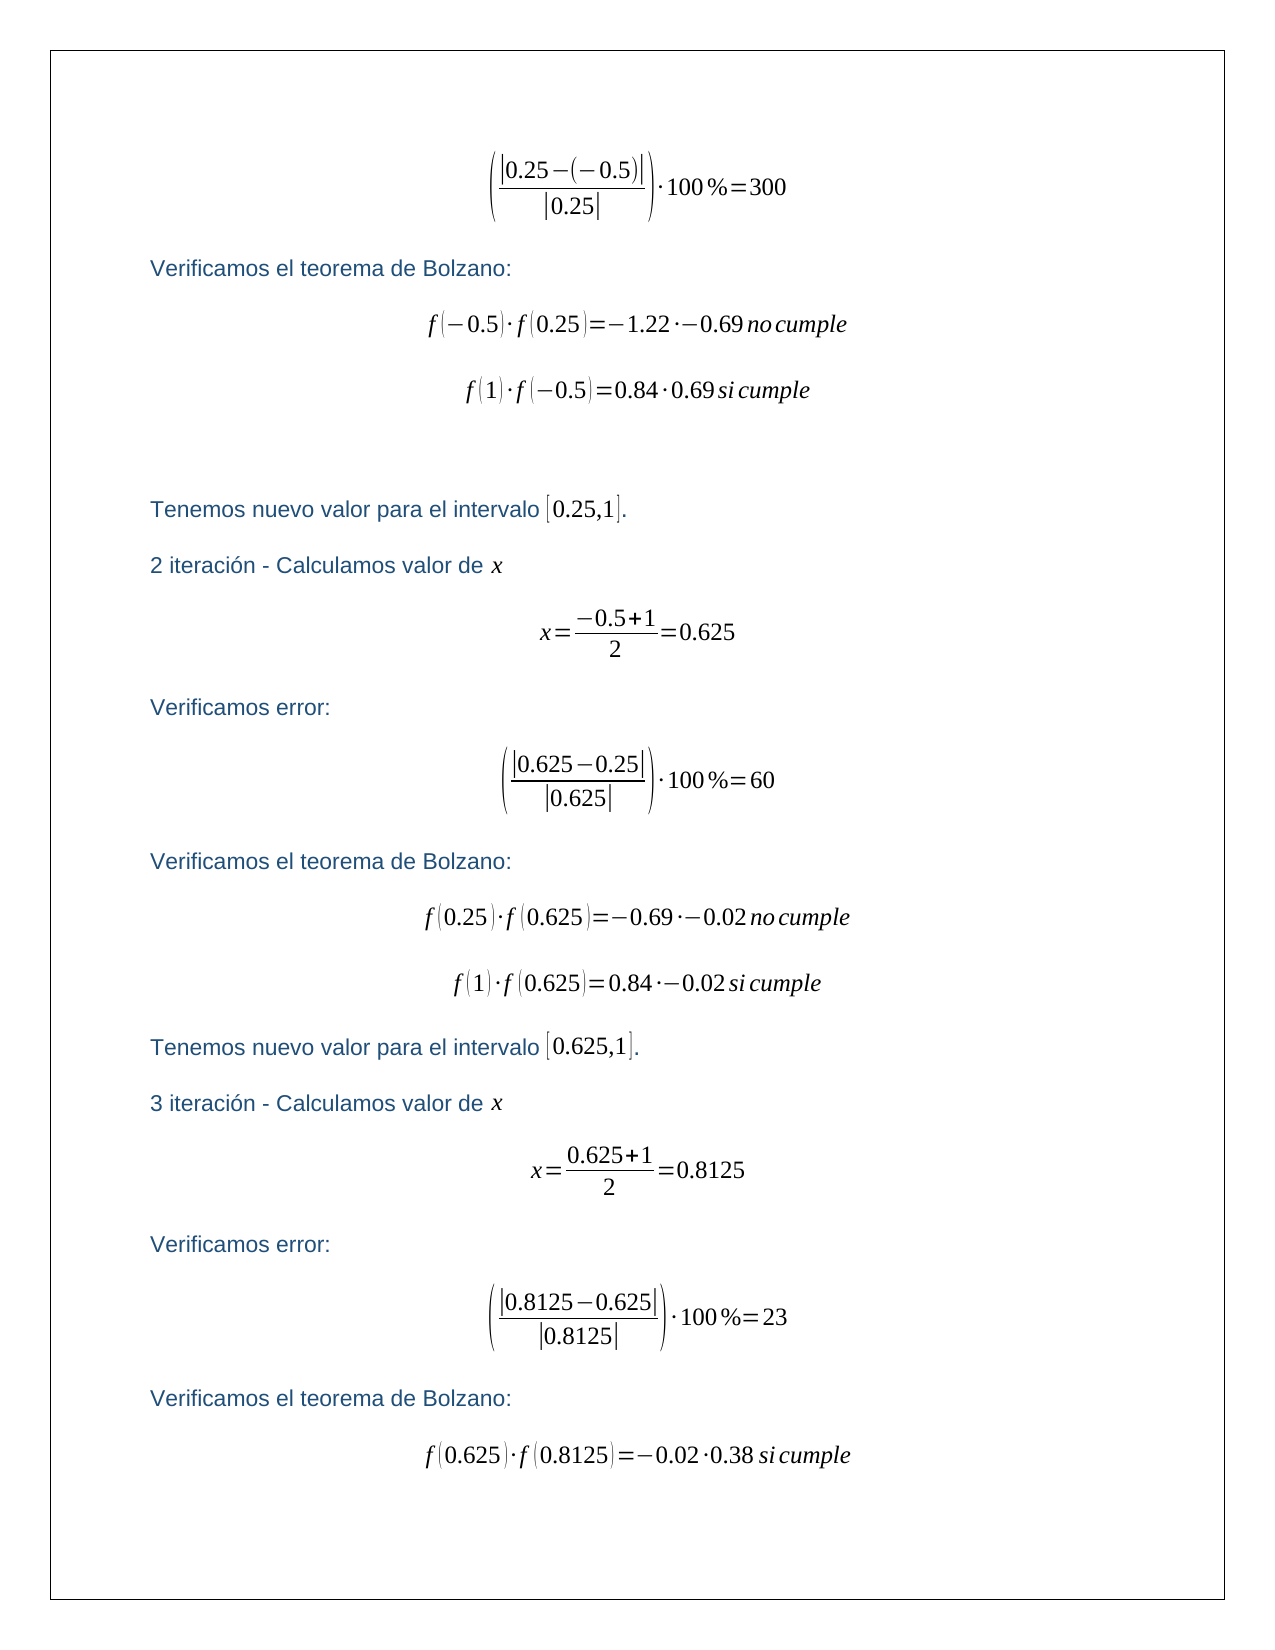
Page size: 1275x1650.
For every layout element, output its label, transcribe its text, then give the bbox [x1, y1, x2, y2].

text Verificamos error: [150, 1231, 1125, 1258]
text 3 iteración - Calculamos valor de [150, 1089, 1125, 1116]
text 2 iteración - Calculamos valor de [150, 551, 1125, 579]
text Verificamos el teorema de Bolzano: [150, 254, 1125, 281]
text Verificamos el teorema de Bolzano: [150, 848, 1125, 874]
text Verificamos el teorema de Bolzano: [150, 1385, 1125, 1411]
text Verificamos error: [150, 694, 1125, 720]
text Tenemos nuevo valor para el intervalo . [150, 494, 1125, 524]
text Tenemos nuevo valor para el intervalo . [150, 1031, 1125, 1062]
